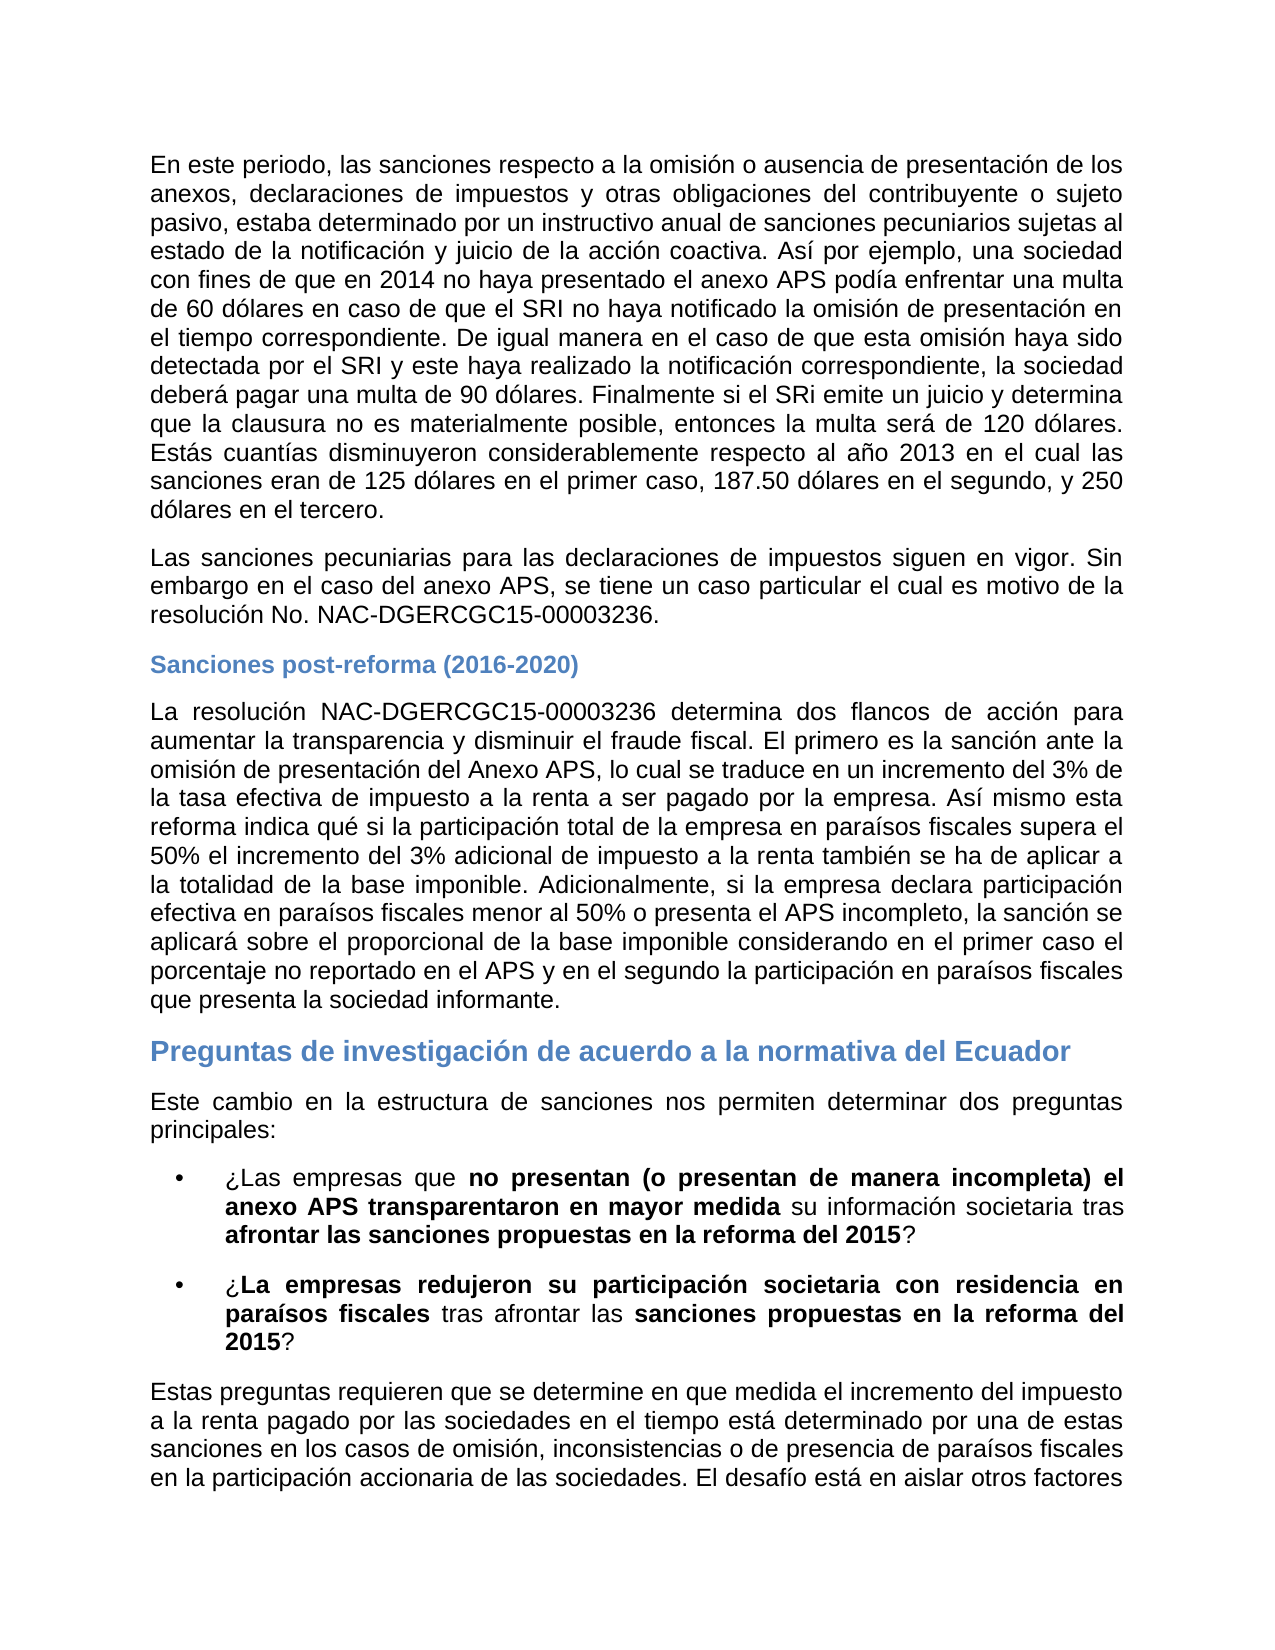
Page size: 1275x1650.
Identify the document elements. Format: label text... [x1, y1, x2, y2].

subtitle Sanciones post-reforma (2016-2020) [150, 649, 1125, 678]
list ¿La empresas redujeron su participación societaria con residencia en paraísos fiscales tras afrontar las sanciones propuestas en la reforma del 2015? [175, 1270, 1125, 1356]
text En este periodo, las sanciones respecto a la omisión o ausencia de presentación de los anexos, declaraciones de impuestos y otras obligaciones del contribuyente o sujeto pasivo, estaba determinado por un instructivo anual de sanciones pecuniarios sujetas al estado de la notificación y juicio de la acción coactiva. Así por ejemplo, una sociedad con fines de que en 2014 no haya presentado el anexo APS podía enfrentar una multa de 60 dólares en caso de que el SRI no haya notificado la omisión de presentación en el tiempo correspondiente. De igual manera en el caso de que esta omisión haya sido detectada por el SRI y este haya realizado la notificación correspondiente, la sociedad deberá pagar una multa de 90 dólares. Finalmente si el SRi emite un juicio y determina que la clausura no es materialmente posible, entonces la multa será de 120 dólares. Estás cuantías disminuyeron considerablemente respecto al año 2013 en el cual las sanciones eran de 125 dólares en el primer caso, 187.50 dólares en el segundo, y 250 dólares en el tercero. [150, 150, 1125, 524]
list ¿Las empresas que no presentan (o presentan de manera incompleta) el anexo APS transparentaron en mayor medida su información societaria tras afrontar las sanciones propuestas en la reforma del 2015? [175, 1163, 1125, 1249]
text Este cambio en la estructura de sanciones nos permiten determinar dos preguntas principales: [150, 1086, 1125, 1144]
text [150, 1377, 1125, 1492]
text Las sanciones pecuniarias para las declaraciones de impuestos siguen en vigor. Sin embargo en el caso del anexo APS, se tiene un caso particular el cual es motivo de la resolución No. NAC-DGERCGC15-00003236. [150, 542, 1125, 629]
subtitle Preguntas de investigación de acuerdo a la normativa del Ecuador [150, 1034, 1125, 1068]
text La resolución NAC-DGERCGC15-00003236 determina dos flancos de acción para aumentar la transparencia y disminuir el fraude fiscal. El primero es la sanción ante la omisión de presentación del Anexo APS, lo cual se traduce en un incremento del 3% de la tasa efectiva de impuesto a la renta a ser pagado por la empresa. Así mismo esta reforma indica qué si la participación total de la empresa en paraísos fiscales supera el 50% el incremento del 3% adicional de impuesto a la renta también se ha de aplicar a la totalidad de la base imponible. Adicionalmente, si la empresa declara participación efectiva en paraísos fiscales menor al 50% o presenta el APS incompleto, la sanción se aplicará sobre el proporcional de la base imponible considerando en el primer caso el porcentaje no reportado en el APS y en el segundo la participación en paraísos fiscales que presenta la sociedad informante. [150, 697, 1125, 1013]
